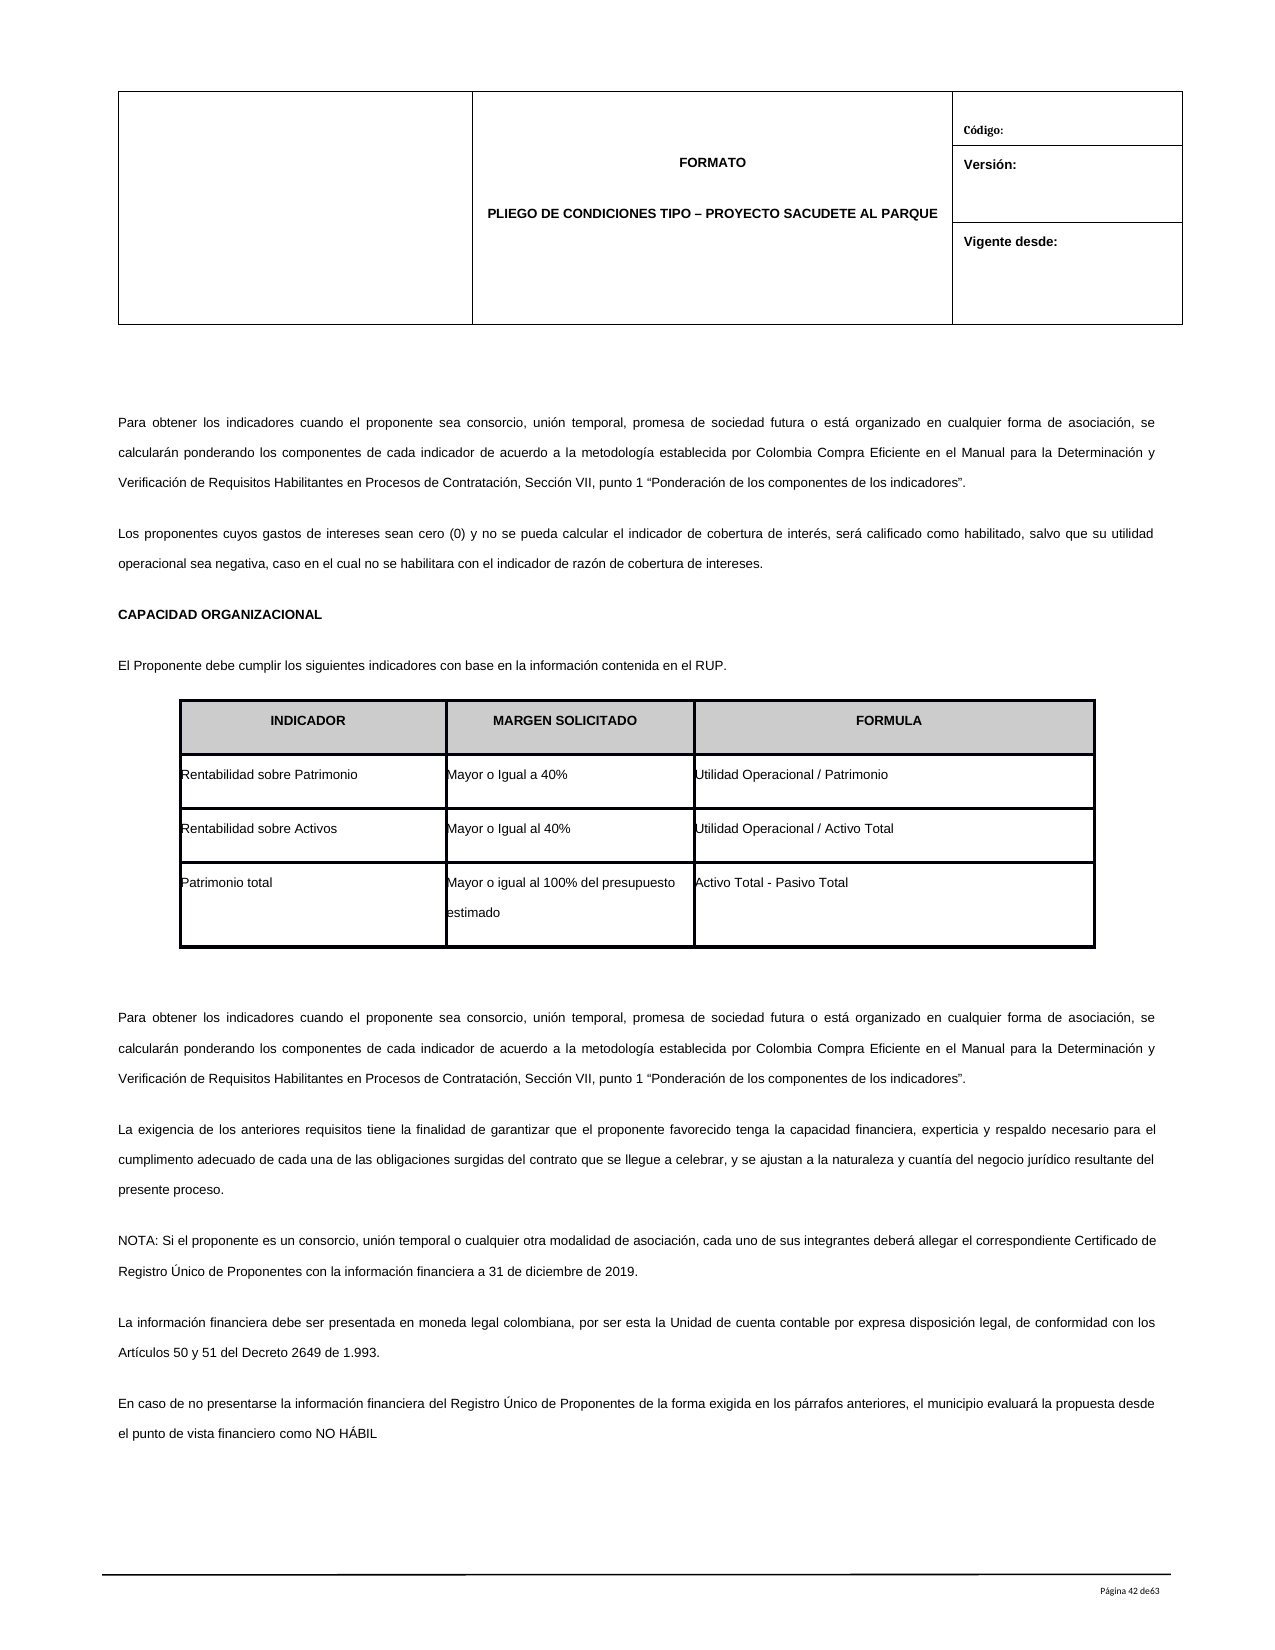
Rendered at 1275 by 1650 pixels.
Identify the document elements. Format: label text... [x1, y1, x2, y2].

text CAPACIDAD ORGANIZACIONAL [118, 596, 1157, 623]
text La exigencia de los anteriores requisitos tiene la finalidad de garantizar que el proponente favorecido tenga la capacidad financiera, experticia y respaldo necesario para el cumplimento adecuado de cada una de las obligaciones surgidas del contrato que se llegue a celebrar, y se ajustan a la naturaleza y cuantía del negocio jurídico resultante del presente proceso. [118, 1111, 1157, 1198]
text Los proponentes cuyos gastos de intereses sean cero (0) y no se pueda calcular el indicador de cobertura de interés, será calificado como habilitado, salvo que su utilidad operacional sea negativa, caso en el cual no se habilitara con el indicador de razón de cobertura de intereses. [118, 515, 1157, 572]
text La información financiera debe ser presentada en moneda legal colombiana, por ser esta la Unidad de cuenta contable por expresa disposición legal, de conformidad con los Artículos 50 y 51 del Decreto 2649 de 1.993. [118, 1304, 1157, 1360]
table_cell Utilidad Operacional / Activo Total [696, 810, 1093, 861]
text En caso de no presentarse la información financiera del Registro Único de Proponentes de la forma exigida en los párrafos anteriores, el municipio evaluará la propuesta desde el punto de vista financiero como NO HÁBIL [118, 1385, 1157, 1442]
table_cell Mayor o Igual a 40% [448, 756, 693, 807]
table_cell Rentabilidad sobre Patrimonio [182, 756, 445, 807]
table_cell Mayor o Igual al 40% [448, 810, 693, 861]
text El Proponente debe cumplir los siguientes indicadores con base en la información contenida en el RUP. [118, 647, 1157, 674]
table_cell Mayor o igual al 100% del presupuesto estimado [448, 864, 693, 945]
text Para obtener los indicadores cuando el proponente sea consorcio, unión temporal, promesa de sociedad futura o está organizado en cualquier forma de asociación, se calcularán ponderando los componentes de cada indicador de acuerdo a la metodología establecida por Colombia Compra Eficiente en el Manual para la Determinación y Verificación de Requisitos Habilitantes en Procesos de Contratación, Sección VII, punto 1 “Ponderación de los componentes de los indicadores”. [118, 404, 1157, 491]
table_header MARGEN SOLICITADO [448, 702, 693, 753]
text Para obtener los indicadores cuando el proponente sea consorcio, unión temporal, promesa de sociedad futura o está organizado en cualquier forma de asociación, se calcularán ponderando los componentes de cada indicador de acuerdo a la metodología establecida por Colombia Compra Eficiente en el Manual para la Determinación y Verificación de Requisitos Habilitantes en Procesos de Contratación, Sección VII, punto 1 “Ponderación de los componentes de los indicadores”. [118, 999, 1157, 1086]
table_header INDICADOR [182, 702, 445, 753]
table_cell Rentabilidad sobre Activos [182, 810, 445, 861]
table_header FORMULA [696, 702, 1093, 753]
table_cell Activo Total - Pasivo Total [696, 864, 1093, 945]
table_cell Patrimonio total [182, 864, 445, 945]
table_cell Utilidad Operacional / Patrimonio [696, 756, 1093, 807]
text NOTA: Si el proponente es un consorcio, unión temporal o cualquier otra modalidad de asociación, cada uno de sus integrantes deberá allegar el correspondiente Certificado de Registro Único de Proponentes con la información financiera a 31 de diciembre de 2019. [118, 1222, 1157, 1279]
